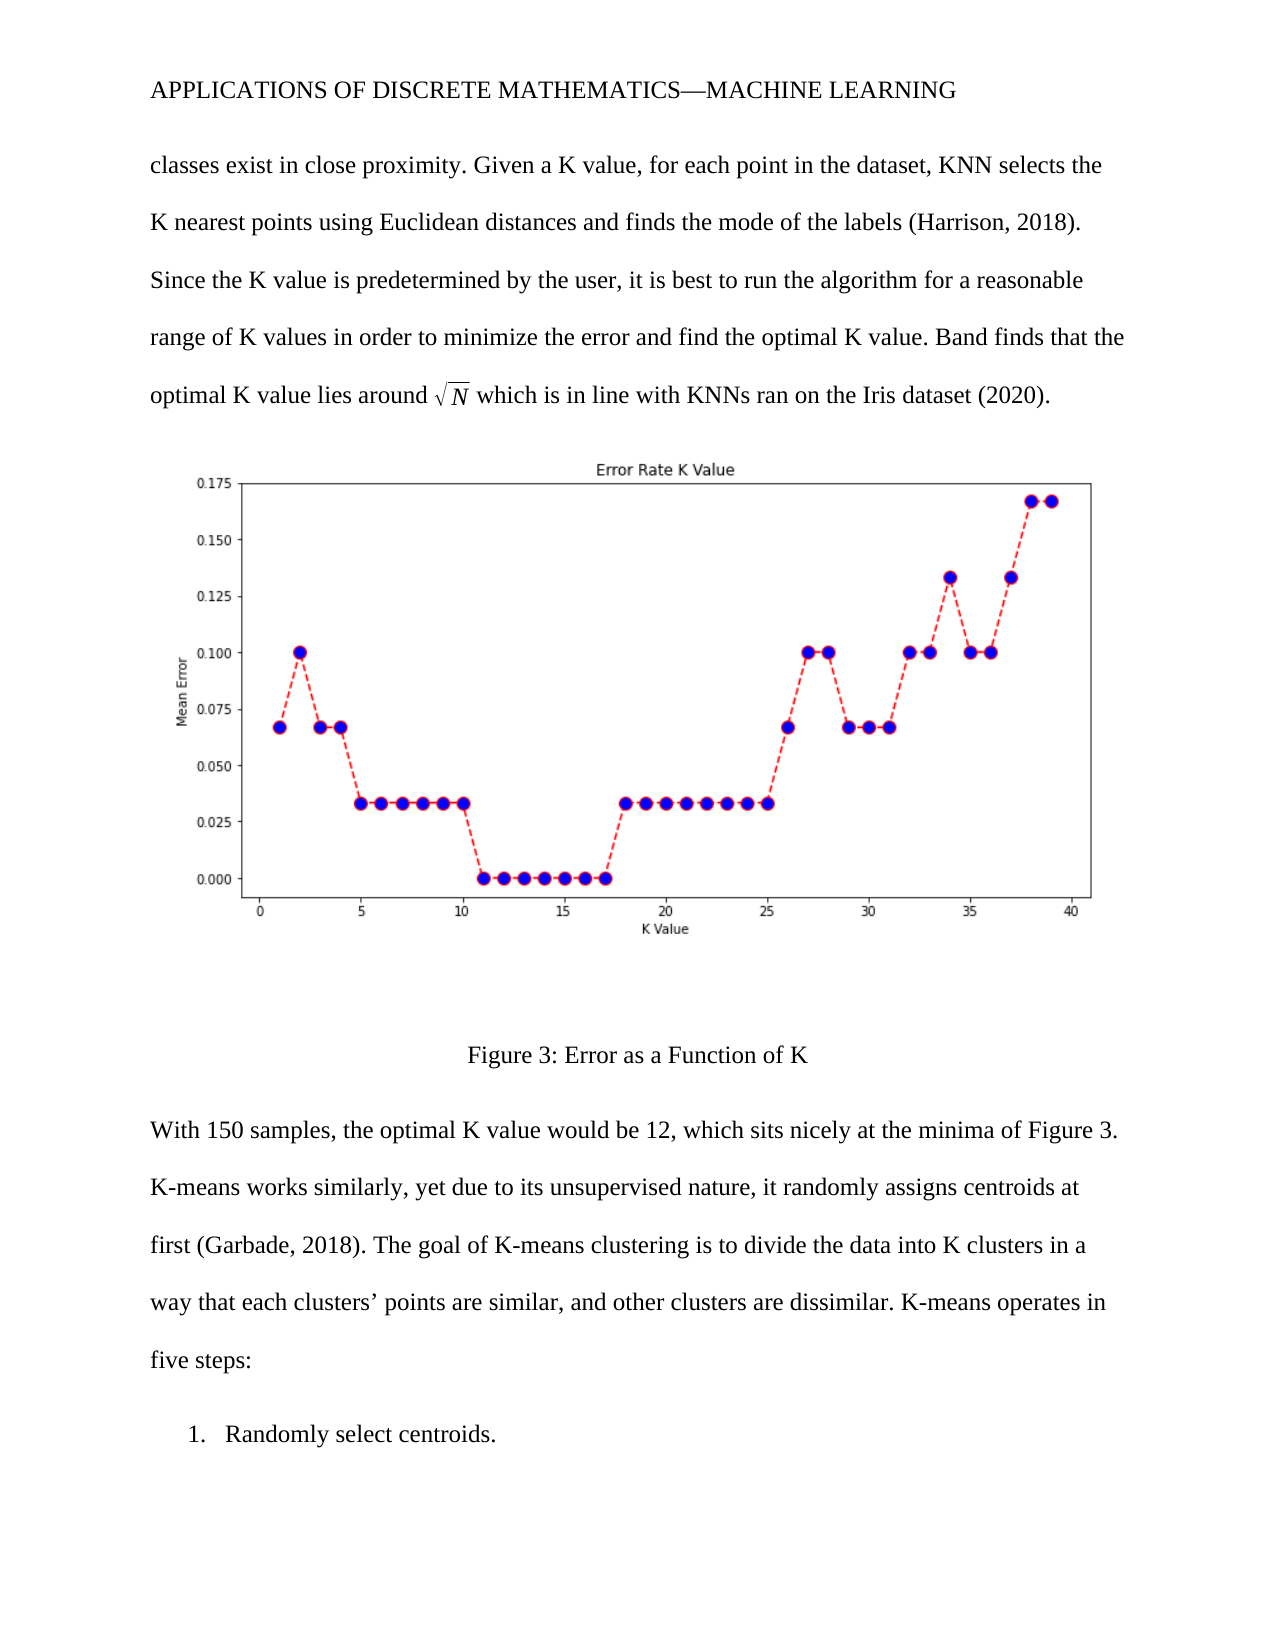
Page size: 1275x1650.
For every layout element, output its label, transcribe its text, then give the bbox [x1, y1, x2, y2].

list Randomly select centroids. [187, 1419, 1125, 1448]
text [150, 150, 1125, 410]
text Figure 3: Error as a Function of K [150, 967, 1125, 1069]
picture [150, 455, 1125, 967]
text With 150 samples, the optimal K value would be 12, which sits nicely at the minima of Figure 3. K-means works similarly, yet due to its unsupervised nature, it randomly assigns centroids at first (Garbade, 2018). The goal of K-means clustering is to divide the data into K clusters in a way that each clusters’ points are similar, and other clusters are dissimilar. K-means operates in five steps: [150, 1115, 1125, 1373]
